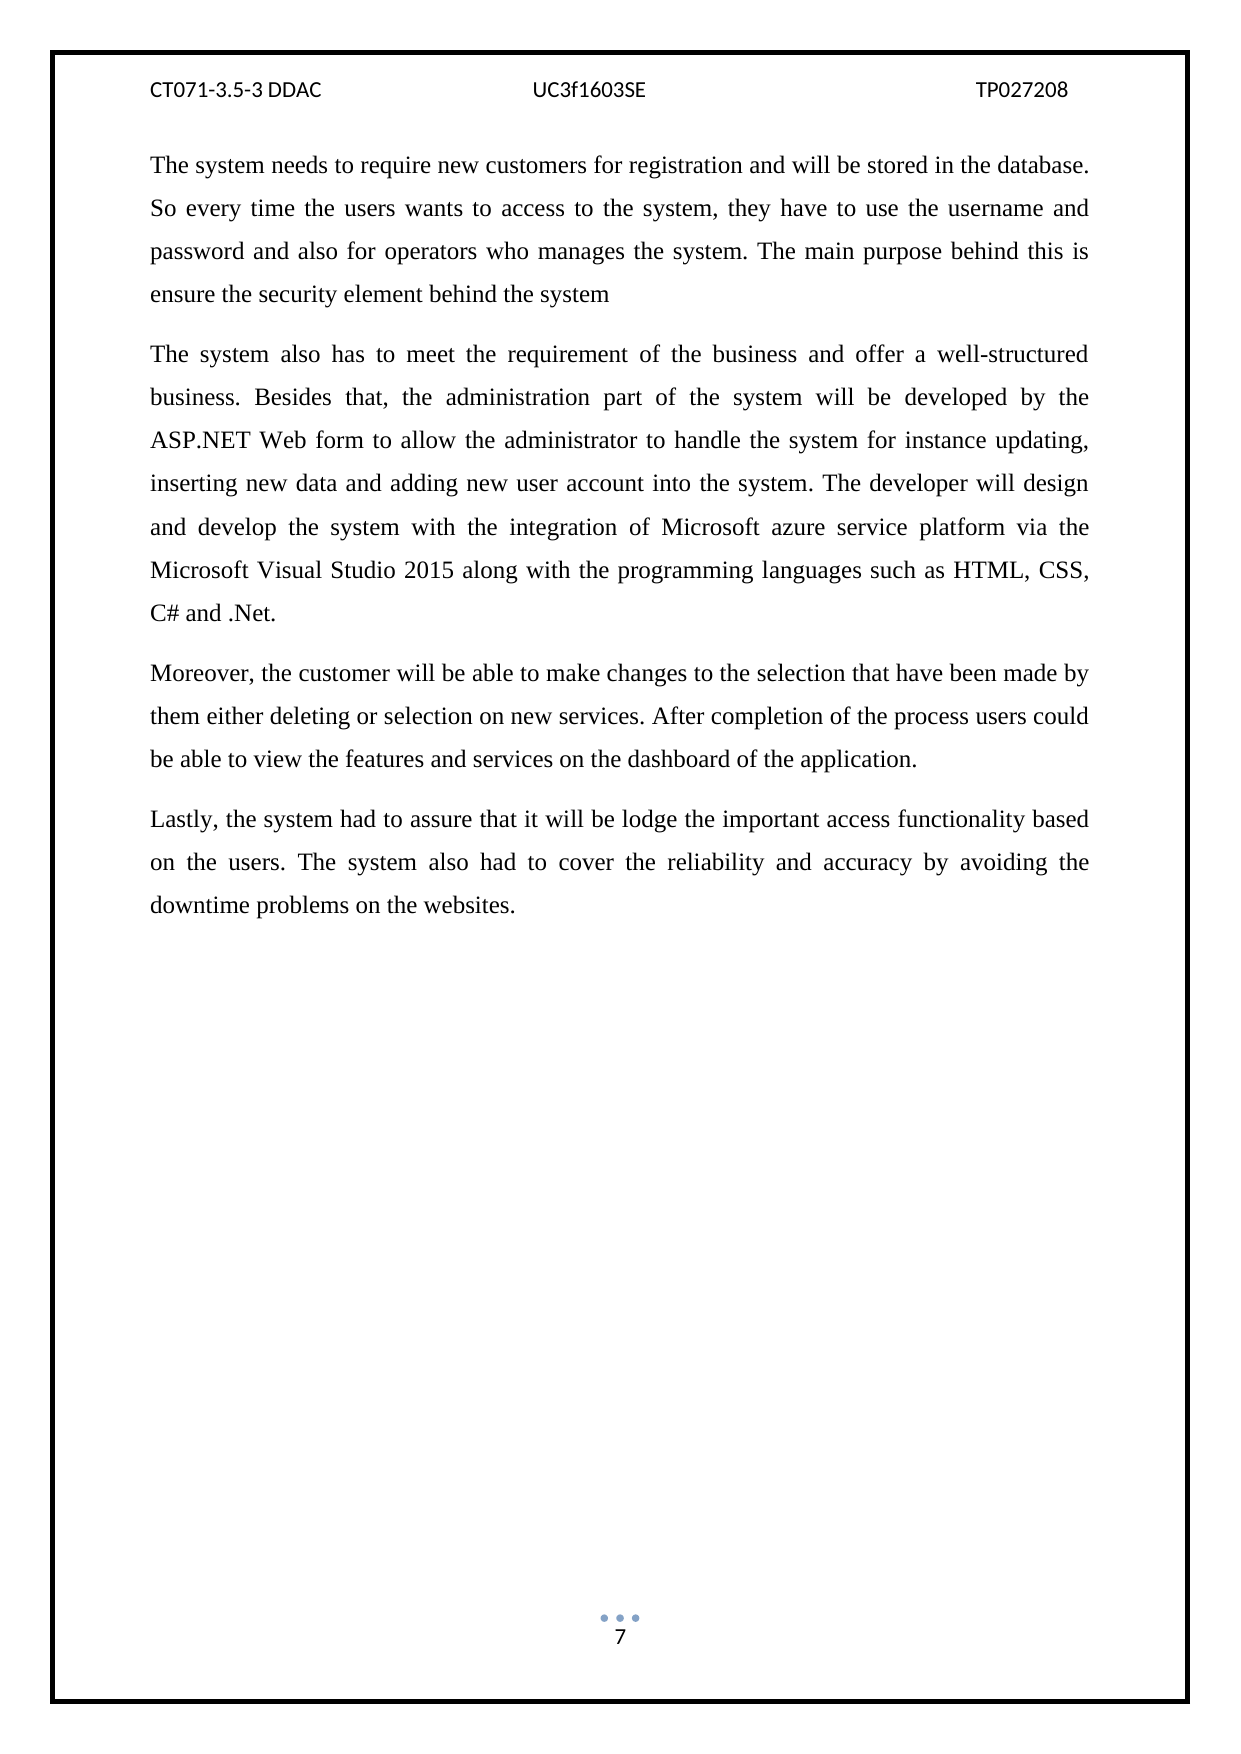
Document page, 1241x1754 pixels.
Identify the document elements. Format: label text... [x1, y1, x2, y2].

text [150, 150, 1090, 308]
text The system also has to meet the requirement of the business and offer a well-structured business. Besides that, the administration part of the system will be developed by the ASP.NET Web form to allow the administrator to handle the system for instance updating, inserting new data and adding new user account into the system. The developer will design and develop the system with the integration of Microsoft azure service platform via the Microsoft Visual Studio 2015 along with the programming languages such as HTML, CSS, C# and .Net. [150, 339, 1090, 627]
text Lastly, the system had to assure that it will be lodge the important access functionality based on the users. The system also had to cover the reliability and accuracy by avoiding the downtime problems on the websites. [150, 804, 1090, 919]
text Moreover, the customer will be able to make changes to the selection that have been made by them either deleting or selection on new services. After completion of the process users could be able to view the features and services on the dashboard of the application. [150, 658, 1090, 773]
